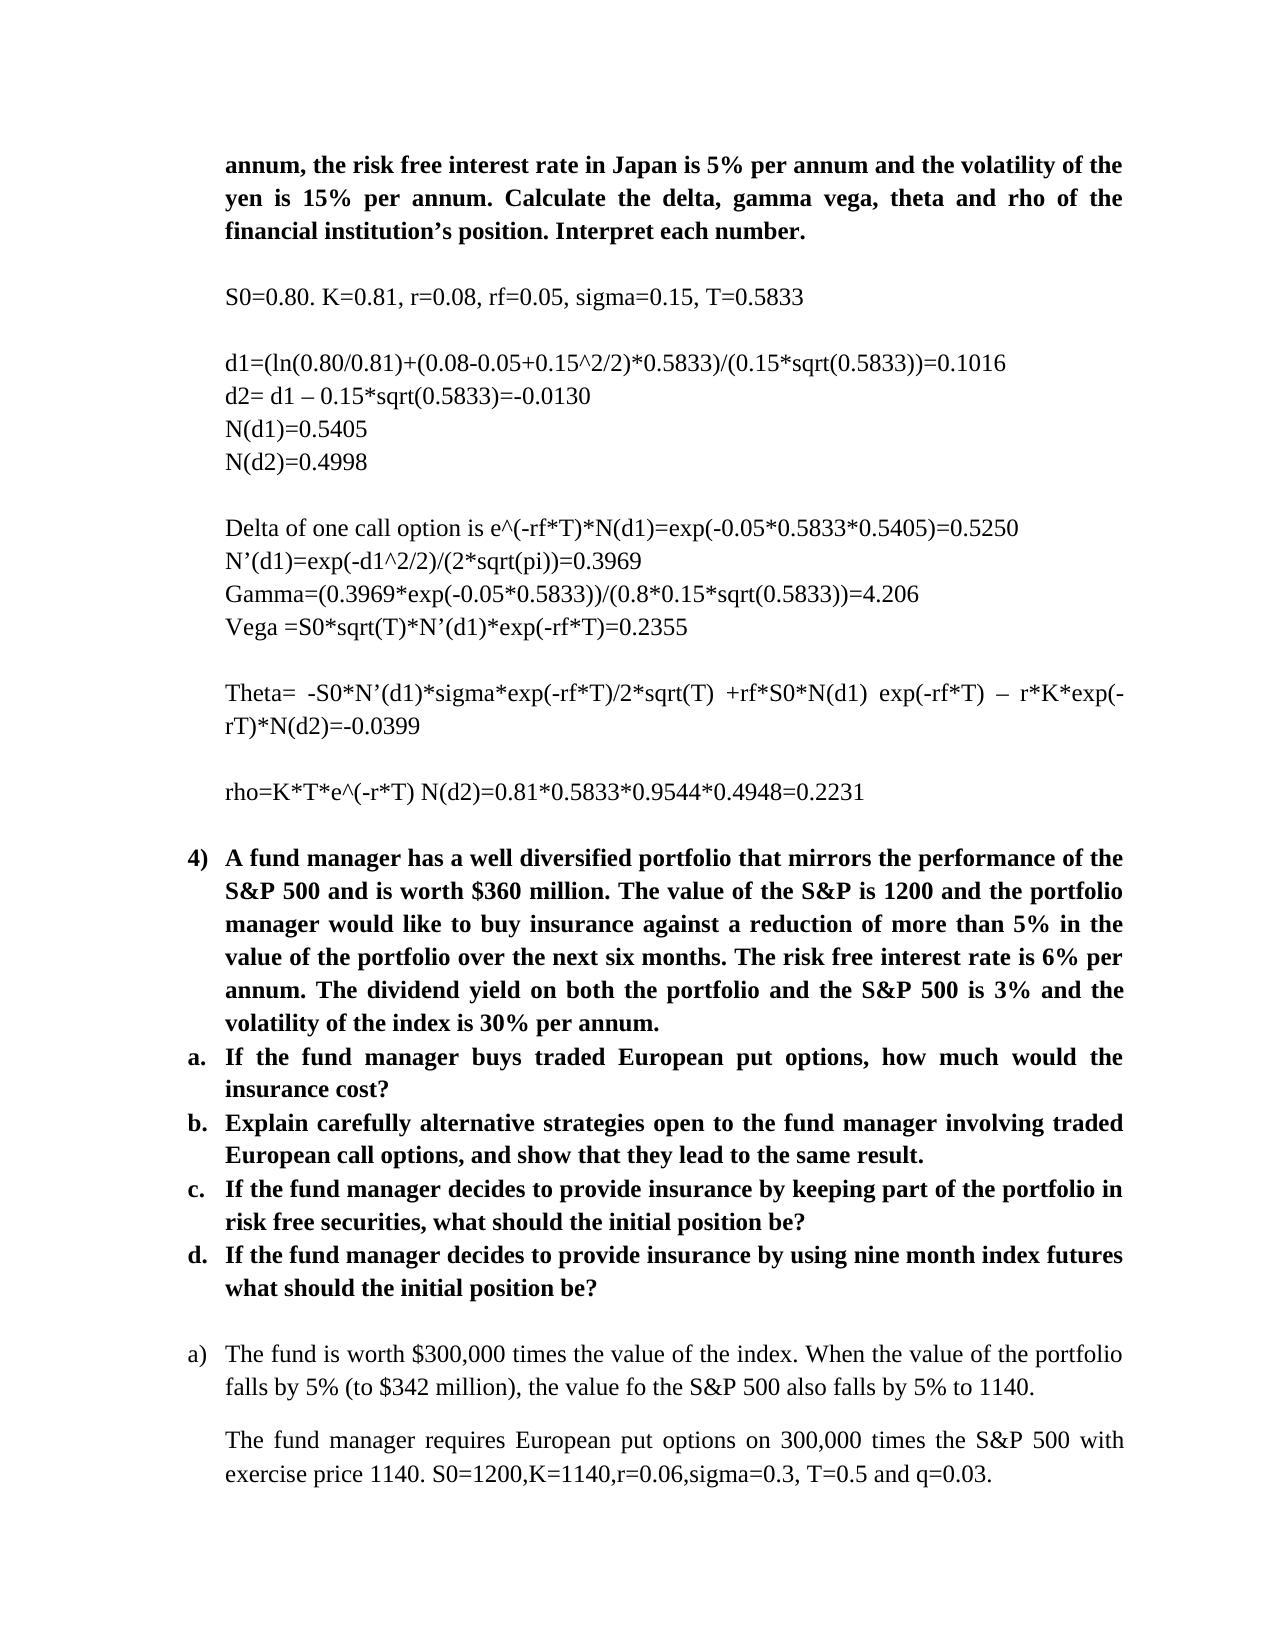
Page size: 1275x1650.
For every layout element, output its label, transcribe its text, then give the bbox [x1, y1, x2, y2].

text The fund manager requires European put options on 300,000 times the S&P 500 with exercise price 1140. S0=1200,K=1140,r=0.06,sigma=0.3, T=0.5 and q=0.03. [225, 1426, 1125, 1487]
list Gamma=(0.3969*exp(-0.05*0.5833))/(0.8*0.15*sqrt(0.5833))=4.206 [225, 579, 1125, 608]
list Vega =S0*sqrt(T)*N’(d1)*exp(-rf*T)=0.2355 [225, 612, 1125, 641]
list S0=0.80. K=0.81, r=0.08, rf=0.05, sigma=0.15, T=0.5833 [225, 282, 1125, 311]
list If the fund manager buys traded European put options, how much would the insurance cost? [187, 1042, 1125, 1103]
list N(d1)=0.5405 [225, 414, 1125, 443]
list If the fund manager decides to provide insurance by using nine month index futures what should the initial position be? [187, 1240, 1125, 1301]
list N(d2)=0.4998 [225, 447, 1125, 476]
list d2= d1 – 0.15*sqrt(0.5833)=-0.0130 [225, 381, 1125, 410]
list The fund is worth $300,000 times the value of the index. When the value of the portfolio falls by 5% (to $342 million), the value fo the S&P 500 also falls by 5% to 1140. [187, 1339, 1125, 1401]
list If the fund manager decides to provide insurance by keeping part of the portfolio in risk free securities, what should the initial position be? [187, 1174, 1125, 1235]
list Explain carefully alternative strategies open to the fund manager involving traded European call options, and show that they lead to the same result. [187, 1108, 1125, 1169]
list Theta= -S0*N’(d1)*sigma*exp(-rf*T)/2*sqrt(T) +rf*S0*N(d1) exp(-rf*T) – r*K*exp(-rT)*N(d2)=-0.0399 [225, 678, 1125, 740]
list d1=(ln(0.80/0.81)+(0.08-0.05+0.15^2/2)*0.5833)/(0.15*sqrt(0.5833))=0.1016 [225, 348, 1125, 377]
list N’(d1)=exp(-d1^2/2)/(2*sqrt(pi))=0.3969 [225, 546, 1125, 575]
list A fund manager has a well diversified portfolio that mirrors the performance of the S&P 500 and is worth $360 million. The value of the S&P is 1200 and the portfolio manager would like to buy insurance against a reduction of more than 5% in the value of the portfolio over the next six months. The risk free interest rate is 6% per annum. The dividend yield on both the portfolio and the S&P 500 is 3% and the volatility of the index is 30% per annum. [187, 843, 1125, 1037]
list rho=K*T*e^(-r*T) N(d2)=0.81*0.5833*0.9544*0.4948=0.2231 [225, 777, 1125, 806]
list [187, 150, 1125, 245]
list Delta of one call option is e^(-rf*T)*N(d1)=exp(-0.05*0.5833*0.5405)=0.5250 [225, 513, 1125, 542]
